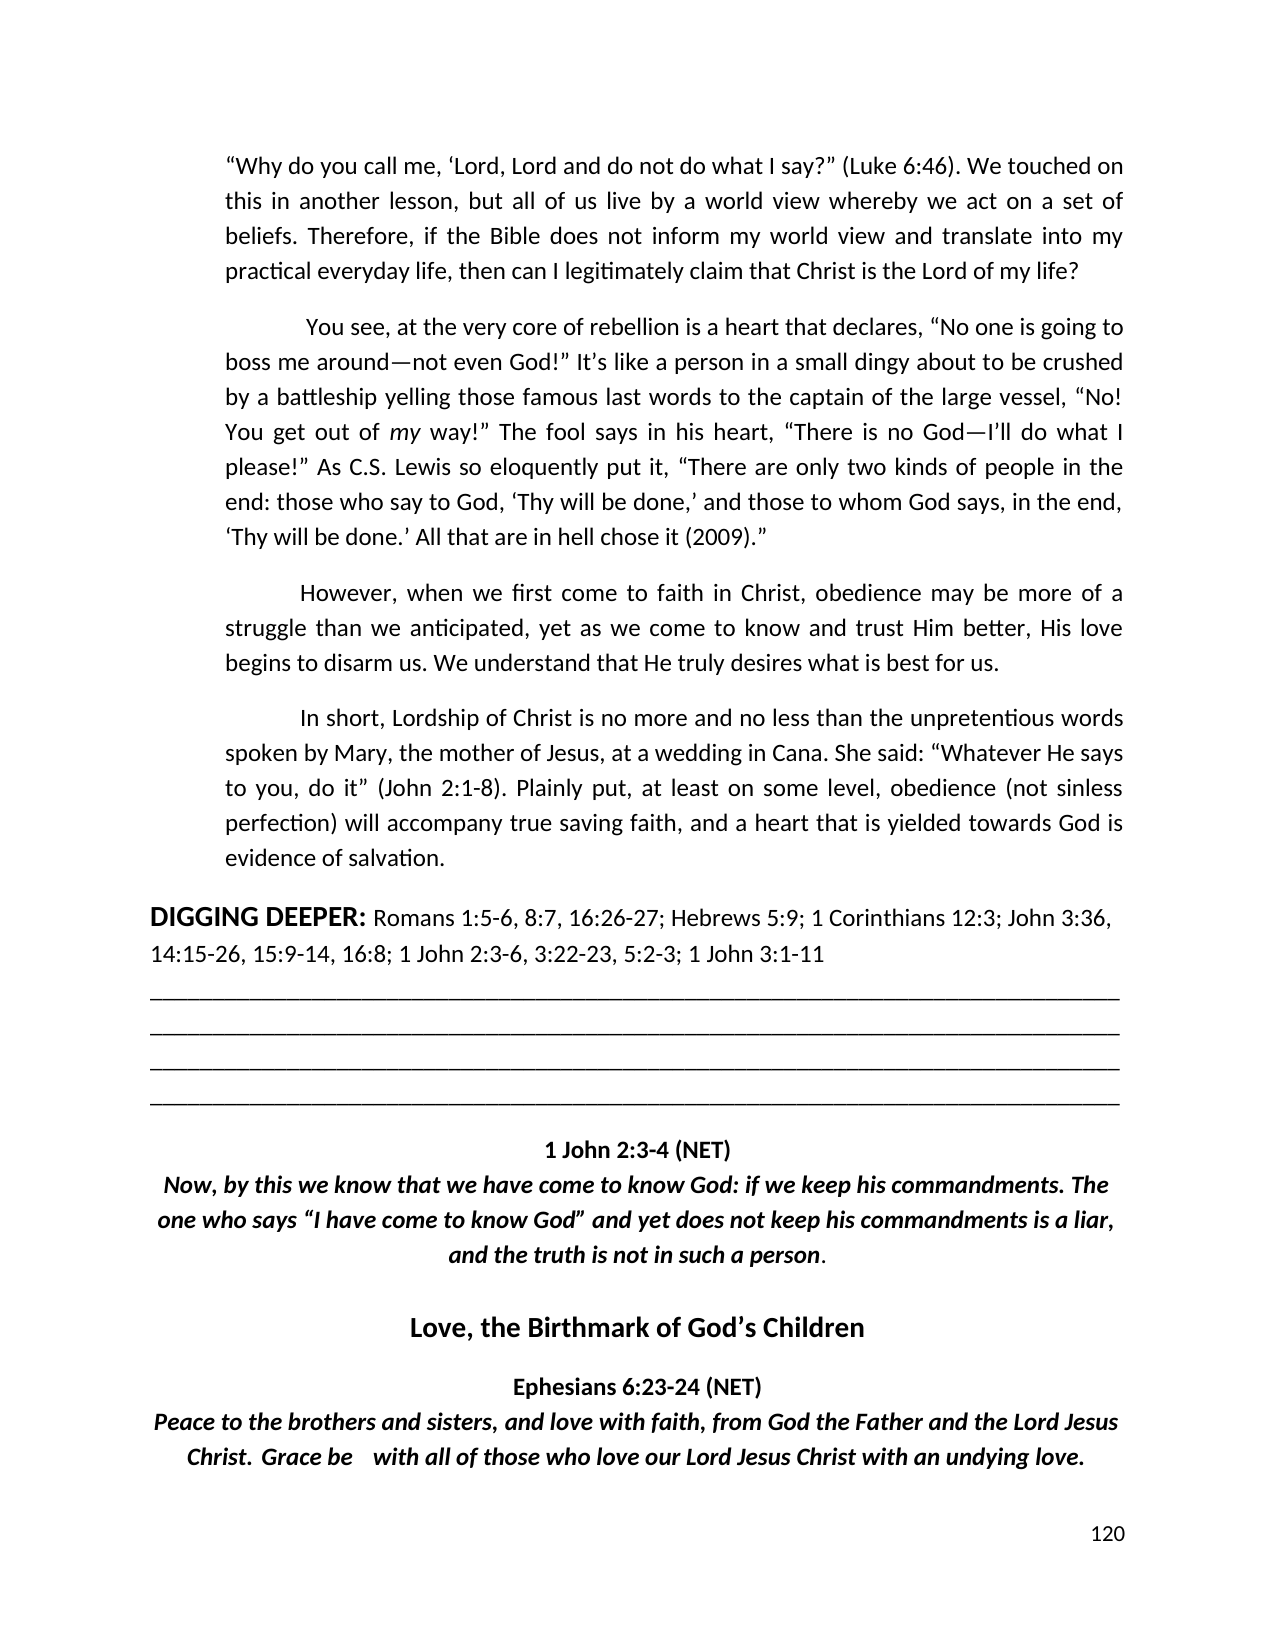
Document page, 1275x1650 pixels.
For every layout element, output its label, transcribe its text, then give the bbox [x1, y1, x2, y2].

text 1 John 2:3-4 (NET) [150, 1134, 1125, 1165]
text However, when we first come to faith in Christ, obedience may be more of a struggle than we anticipated, yet as we come to know and trust Him better, His love begins to disarm us. We understand that He truly desires what is best for us. [225, 577, 1125, 677]
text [225, 150, 1125, 286]
text Peace to the brothers and sisters, and love with faith, from God the Father and the Lord Jesus Christ. Grace be with all of those who love our Lord Jesus Christ with an undying love. [150, 1406, 1125, 1472]
list DIGGING DEEPER: Romans 1:5-6, 8:7, 16:26-27; Hebrews 5:9; 1 Corinthians 12:3; John 3:36, 14:15-26, 15:9-14, 16:8; 1 John 2:3-6, 3:22-23, 5:2-3; 1 John 3:1-11 [150, 898, 1125, 969]
text Ephesians 6:23-24 (NET) [150, 1371, 1125, 1402]
text Now, by this we know that we have come to know God: if we keep his commandments. The one who says “I have come to know God” and yet does not keep his commandments is a liar, and the truth is not in such a person. [150, 1169, 1125, 1270]
text You see, at the very core of rebellion is a heart that declares, “No one is going to boss me around—not even God!” It’s like a person in a small dingy about to be crushed by a battleship yelling those famous last words to the captain of the large vessel, “No! You get out of my way!” The fool says in his heart, “There is no God—I’ll do what I please!” As C.S. Lewis so eloquently put it, “There are only two kinds of people in the end: those who say to God, ‘Thy will be done,’ and those to whom God says, in the end, ‘Thy will be done.’ All that are in hell chose it (2009).” [225, 311, 1125, 551]
text In short, Lordship of Christ is no more and no less than the unpretentious words spoken by Mary, the mother of Jesus, at a wedding in Cana. She said: “Whatever He says to you, do it” (John 2:1-8). Plainly put, at least on some level, obedience (not sinless perfection) will accompany true saving faith, and a heart that is yielded towards God is evidence of salvation. [225, 702, 1125, 873]
list ________________________________________________________________________________________________________________________________________________________________________________________________________________________________________________________________________________________________________________________ [150, 973, 1125, 1109]
text Love, the Birthmark of God’s Children [150, 1309, 1125, 1345]
